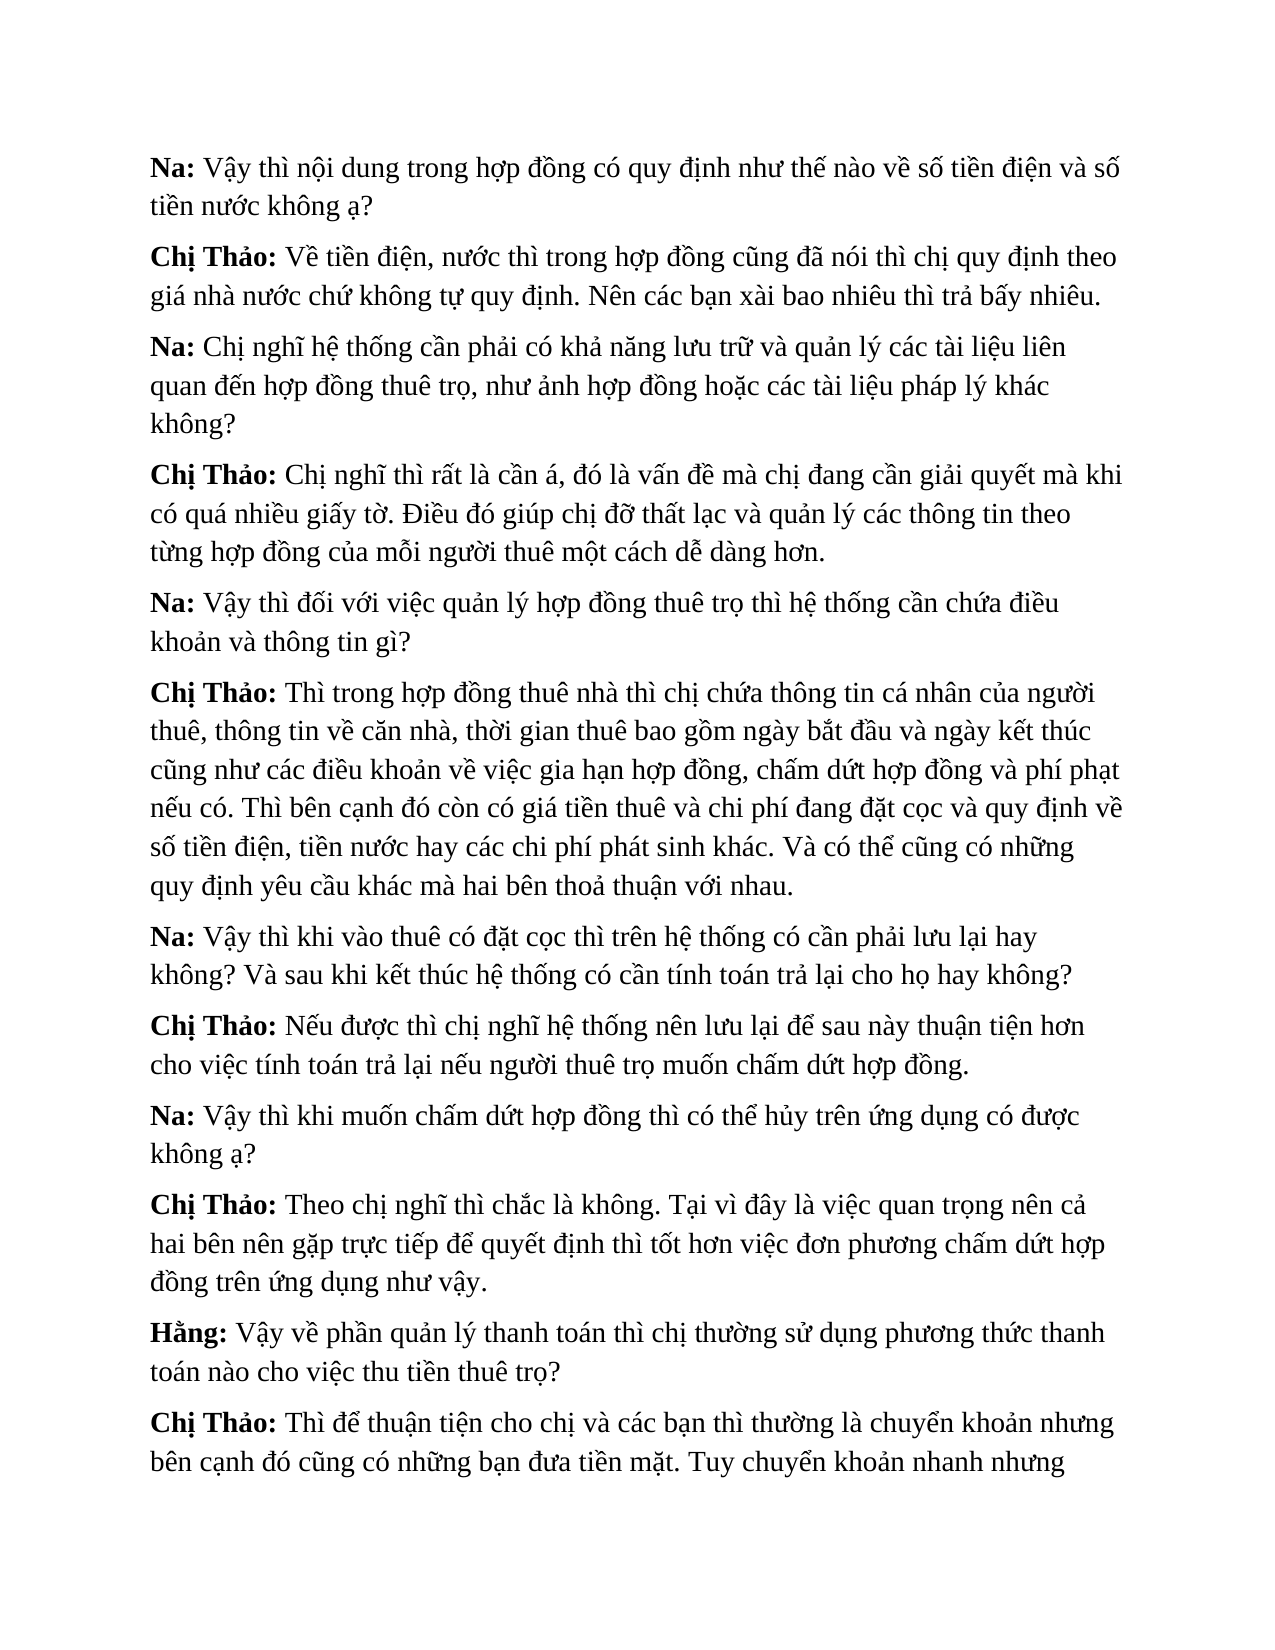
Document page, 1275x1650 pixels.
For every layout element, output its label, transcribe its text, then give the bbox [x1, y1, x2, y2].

text Na: Vậy thì khi muốn chấm dứt hợp đồng thì có thể hủy trên ứng dụng có được không ạ? [150, 1098, 1125, 1170]
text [150, 1405, 1125, 1477]
text Hằng: Vậy về phần quản lý thanh toán thì chị thường sử dụng phương thức thanh toán nào cho việc thu tiền thuê trọ? [150, 1316, 1125, 1388]
text Chị Thảo: Về tiền điện, nước thì trong hợp đồng cũng đã nói thì chị quy định theo giá nhà nước chứ không tự quy định. Nên các bạn xài bao nhiêu thì trả bấy nhiêu. [150, 239, 1125, 312]
text Na: Chị nghĩ hệ thống cần phải có khả năng lưu trữ và quản lý các tài liệu liên quan đến hợp đồng thuê trọ, như ảnh hợp đồng hoặc các tài liệu pháp lý khác không? [150, 329, 1125, 440]
text Na: Vậy thì khi vào thuê có đặt cọc thì trên hệ thống có cần phải lưu lại hay không? Và sau khi kết thúc hệ thống có cần tính toán trả lại cho họ hay không? [150, 919, 1125, 991]
text Na: Vậy thì nội dung trong hợp đồng có quy định như thế nào về số tiền điện và số tiền nước không ạ? [150, 150, 1125, 222]
text Chị Thảo: Chị nghĩ thì rất là cần á, đó là vấn đề mà chị đang cần giải quyết mà khi có quá nhiều giấy tờ. Điều đó giúp chị đỡ thất lạc và quản lý các thông tin theo từng hợp đồng của mỗi người thuê một cách dễ dàng hơn. [150, 457, 1125, 568]
text Chị Thảo: Theo chị nghĩ thì chắc là không. Tại vì đây là việc quan trọng nên cả hai bên nên gặp trực tiếp để quyết định thì tốt hơn việc đơn phương chấm dứt hợp đồng trên ứng dụng như vậy. [150, 1187, 1125, 1298]
text Chị Thảo: Thì trong hợp đồng thuê nhà thì chị chứa thông tin cá nhân của người thuê, thông tin về căn nhà, thời gian thuê bao gồm ngày bắt đầu và ngày kết thúc cũng như các điều khoản về việc gia hạn hợp đồng, chấm dứt hợp đồng và phí phạt nếu có. Thì bên cạnh đó còn có giá tiền thuê và chi phí đang đặt cọc và quy định về số tiền điện, tiền nước hay các chi phí phát sinh khác. Và có thể cũng có những quy định yêu cầu khác mà hai bên thoả thuận với nhau. [150, 675, 1125, 901]
text Chị Thảo: Nếu được thì chị nghĩ hệ thống nên lưu lại để sau này thuận tiện hơn cho việc tính toán trả lại nếu người thuê trọ muốn chấm dứt hợp đồng. [150, 1008, 1125, 1080]
text Na: Vậy thì đối với việc quản lý hợp đồng thuê trọ thì hệ thống cần chứa điều khoản và thông tin gì? [150, 585, 1125, 657]
